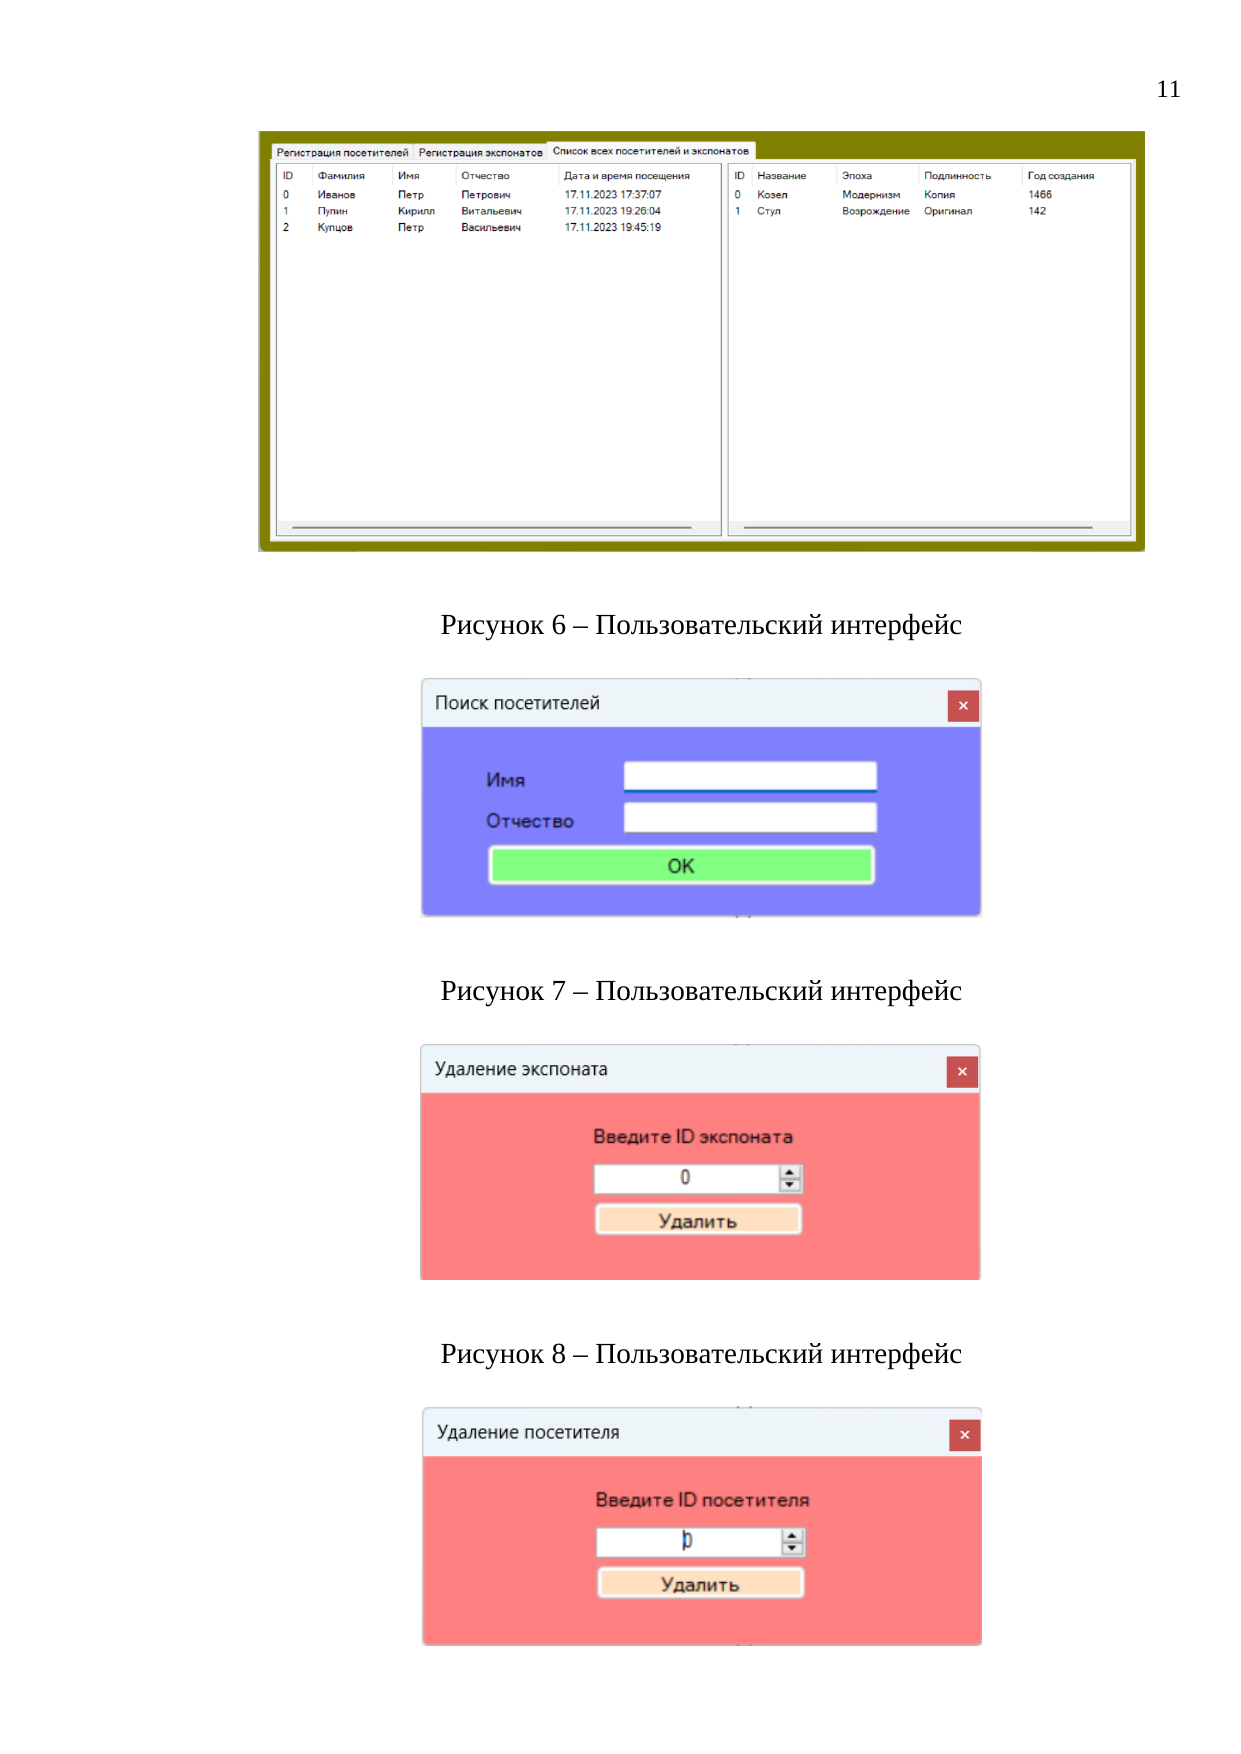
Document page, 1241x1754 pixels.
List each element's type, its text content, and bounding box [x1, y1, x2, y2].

text Рисунок 7 – Пользовательский интерфейс [148, 973, 1181, 1007]
picture [420, 678, 983, 918]
picture [258, 131, 1145, 552]
picture [421, 1406, 982, 1646]
picture [420, 1044, 982, 1280]
text Рисунок 6 – Пользовательский интерфейс [148, 607, 1181, 641]
text Рисунок 8 – Пользовательский интерфейс [148, 1336, 1181, 1369]
